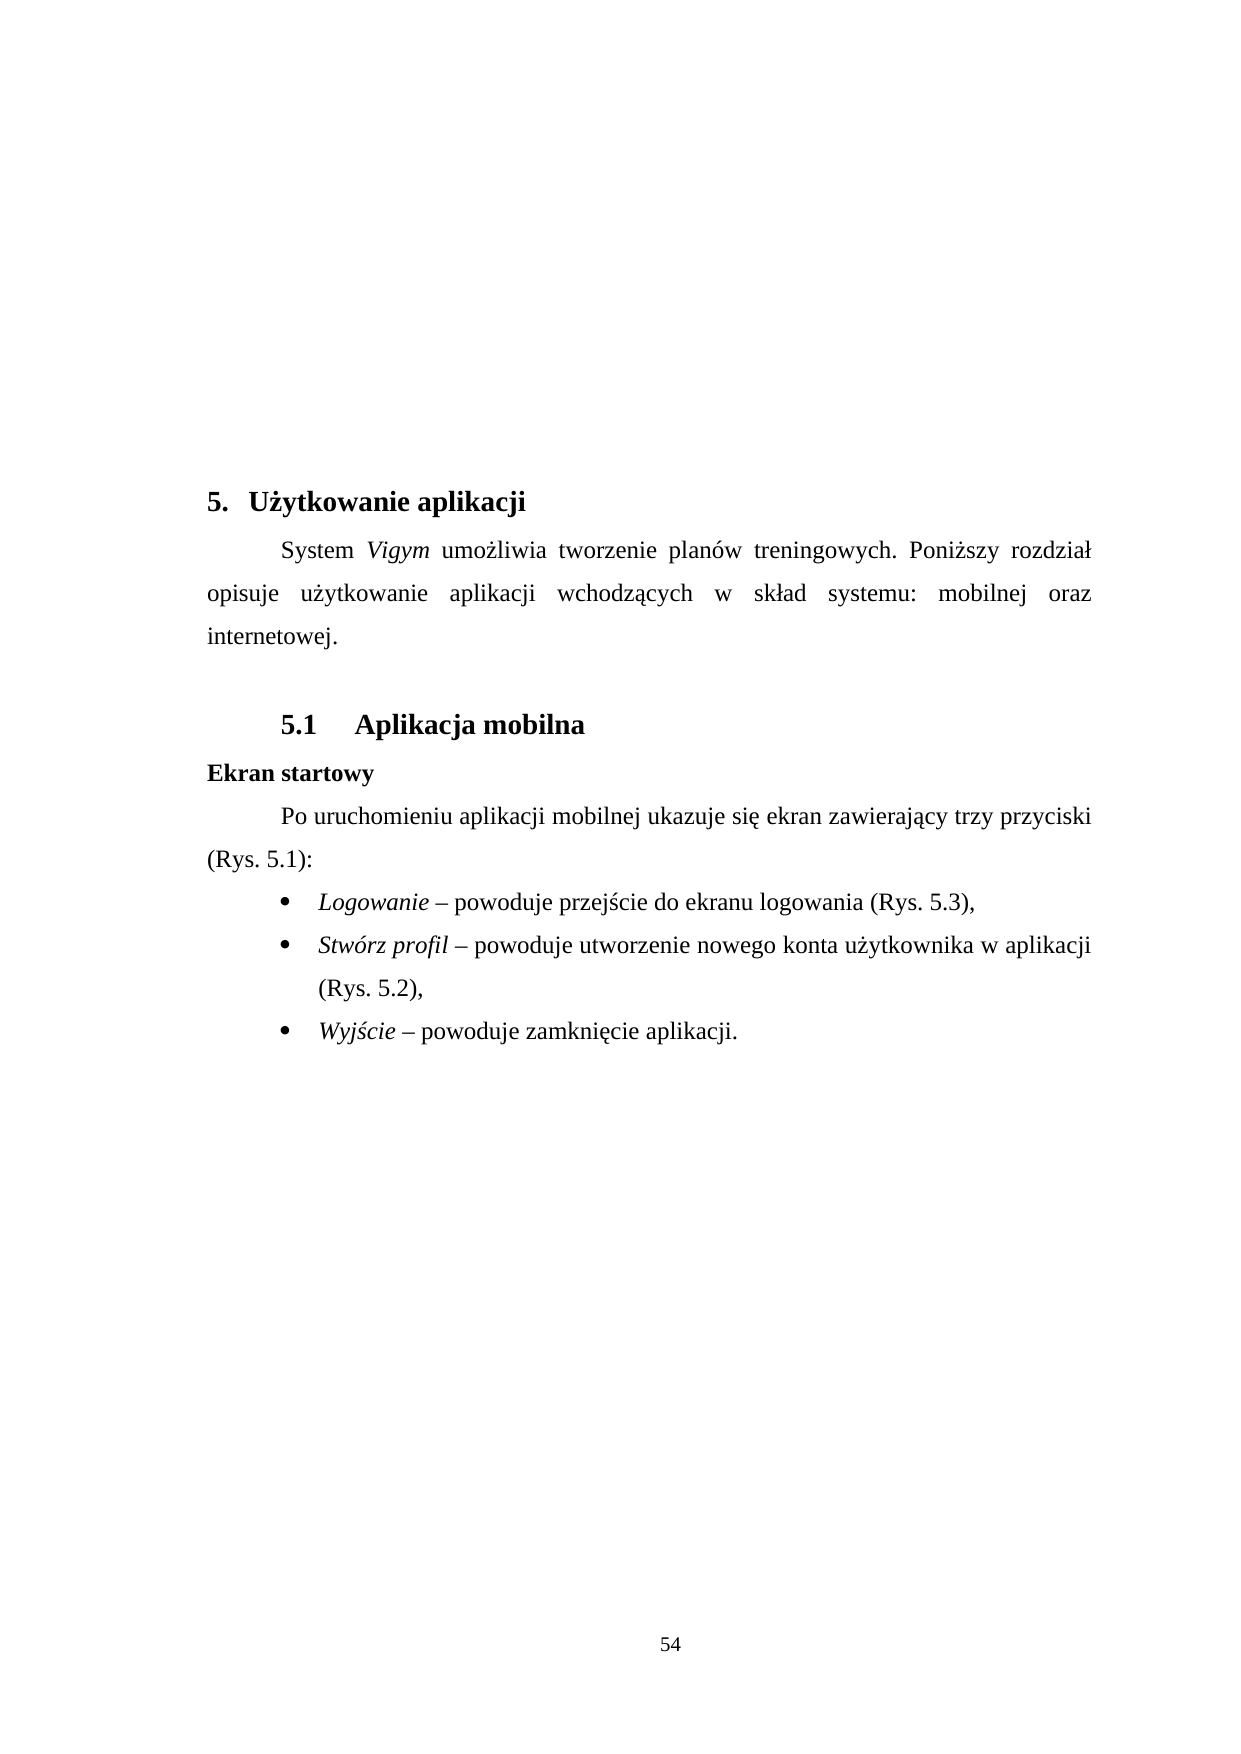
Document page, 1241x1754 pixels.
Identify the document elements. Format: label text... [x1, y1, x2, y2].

list Stwórz profil – powoduje utworzenie nowego konta użytkownika w aplikacji (Rys. 5.2), [281, 930, 1092, 1002]
text System Vigym umożliwia tworzenie planów treningowych. Poniższy rozdział opisuje użytkowanie aplikacji wchodzących w skład systemu: mobilnej oraz internetowej. [207, 535, 1092, 650]
text Po uruchomieniu aplikacji mobilnej ukazuje się ekran zawierający trzy przyciski (Rys. 5.1): [207, 801, 1092, 873]
list Wyjście – powoduje zamknięcie aplikacji. [281, 1016, 1092, 1045]
subtitle Ekran startowy [207, 758, 1092, 786]
list Logowanie – powoduje przejście do ekranu logowania (Rys. 5.3), [281, 887, 1092, 916]
subtitle Aplikacja mobilna [207, 707, 1092, 741]
subtitle Użytkowanie aplikacji [133, 484, 1092, 518]
